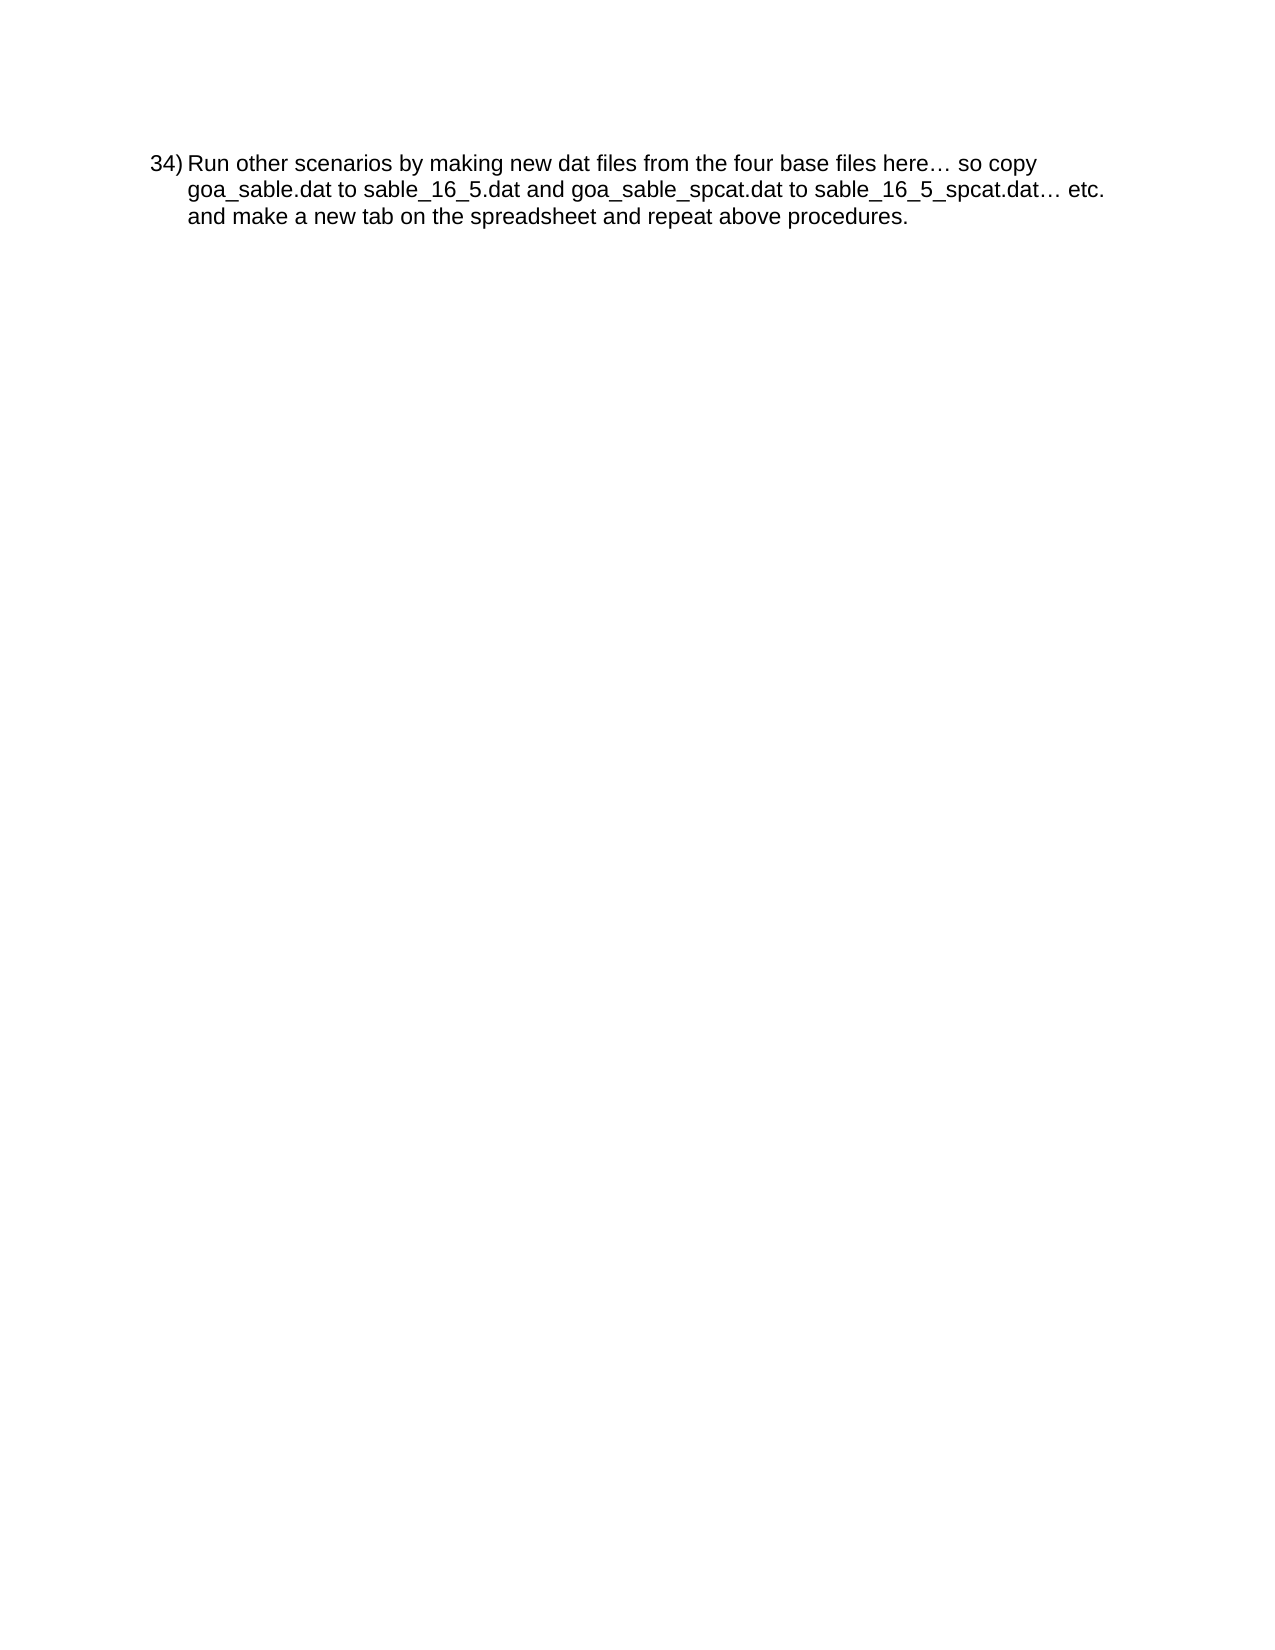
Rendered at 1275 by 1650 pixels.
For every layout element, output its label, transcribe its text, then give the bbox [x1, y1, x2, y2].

list Run other scenarios by making new dat files from the four base files here… so copy goa_sable.dat to sable_16_5.dat and goa_sable_spcat.dat to sable_16_5_spcat.dat… etc. and make a new tab on the spreadsheet and repeat above procedures. [150, 150, 1125, 229]
